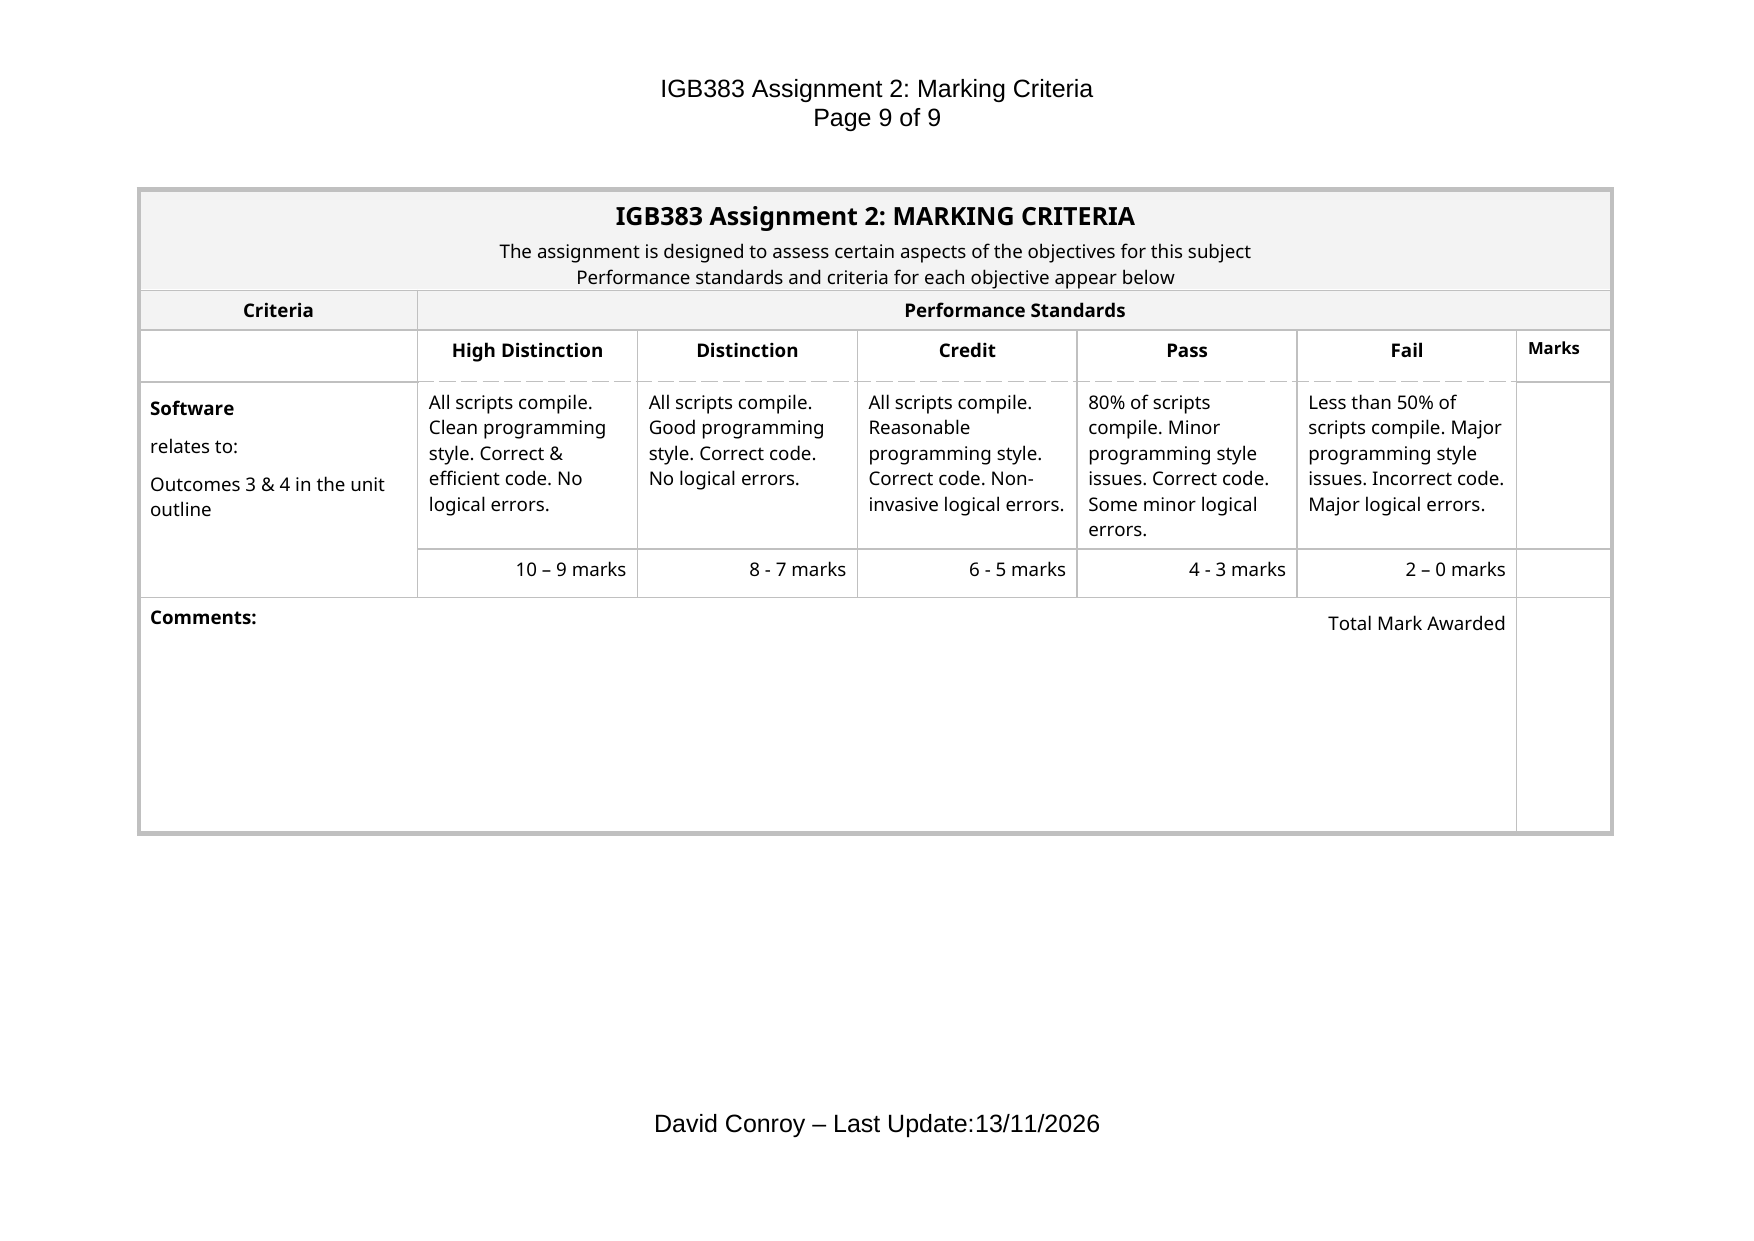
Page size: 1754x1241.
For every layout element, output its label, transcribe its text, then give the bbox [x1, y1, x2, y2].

table_cell 80% of scripts compile. Minor programming style issues. Correct code. Some minor logical errors. [1078, 381, 1296, 548]
table_cell Distinction [638, 331, 857, 381]
table_cell 8 - 7 marks [638, 550, 857, 596]
table_cell Fail [1298, 331, 1516, 381]
table_cell 2 – 0 marks [1298, 550, 1516, 596]
table_cell [1517, 550, 1610, 596]
table_cell All scripts compile. Reasonable programming style. Correct code. Non-invasive logical errors. [858, 381, 1076, 548]
table_cell 4 - 3 marks [1078, 550, 1296, 596]
table_cell Marks [1517, 331, 1610, 381]
table_cell Performance Standards [418, 291, 1610, 329]
table_cell High Distinction [418, 331, 637, 381]
table_cell [1517, 383, 1610, 548]
table_cell All scripts compile. Clean programming style. Correct & efficient code. No logical errors. [418, 381, 637, 548]
table_cell Comments: [141, 598, 1219, 831]
table_cell 10 – 9 marks [418, 550, 637, 596]
table_cell Software relates to: Outcomes 3 & 4 in the unit outline [141, 383, 417, 596]
table_cell Total Mark Awarded [1219, 598, 1516, 831]
table_cell Pass [1078, 331, 1296, 381]
table_cell [1517, 598, 1610, 831]
table_header IGB383 Assignment 2: MARKING CRITERIA The assignment is designed to assess certain aspects of the objectives for this subject Performance standards and criteria for each objective appear below [141, 192, 1610, 289]
table_cell All scripts compile. Good programming style. Correct code. No logical errors. [638, 381, 857, 548]
table_cell Criteria [141, 291, 417, 329]
table_cell Credit [858, 331, 1076, 381]
table_cell 6 - 5 marks [858, 550, 1076, 596]
table_cell [141, 331, 417, 381]
table_cell Less than 50% of scripts compile. Major programming style issues. Incorrect code. Major logical errors. [1298, 381, 1516, 548]
